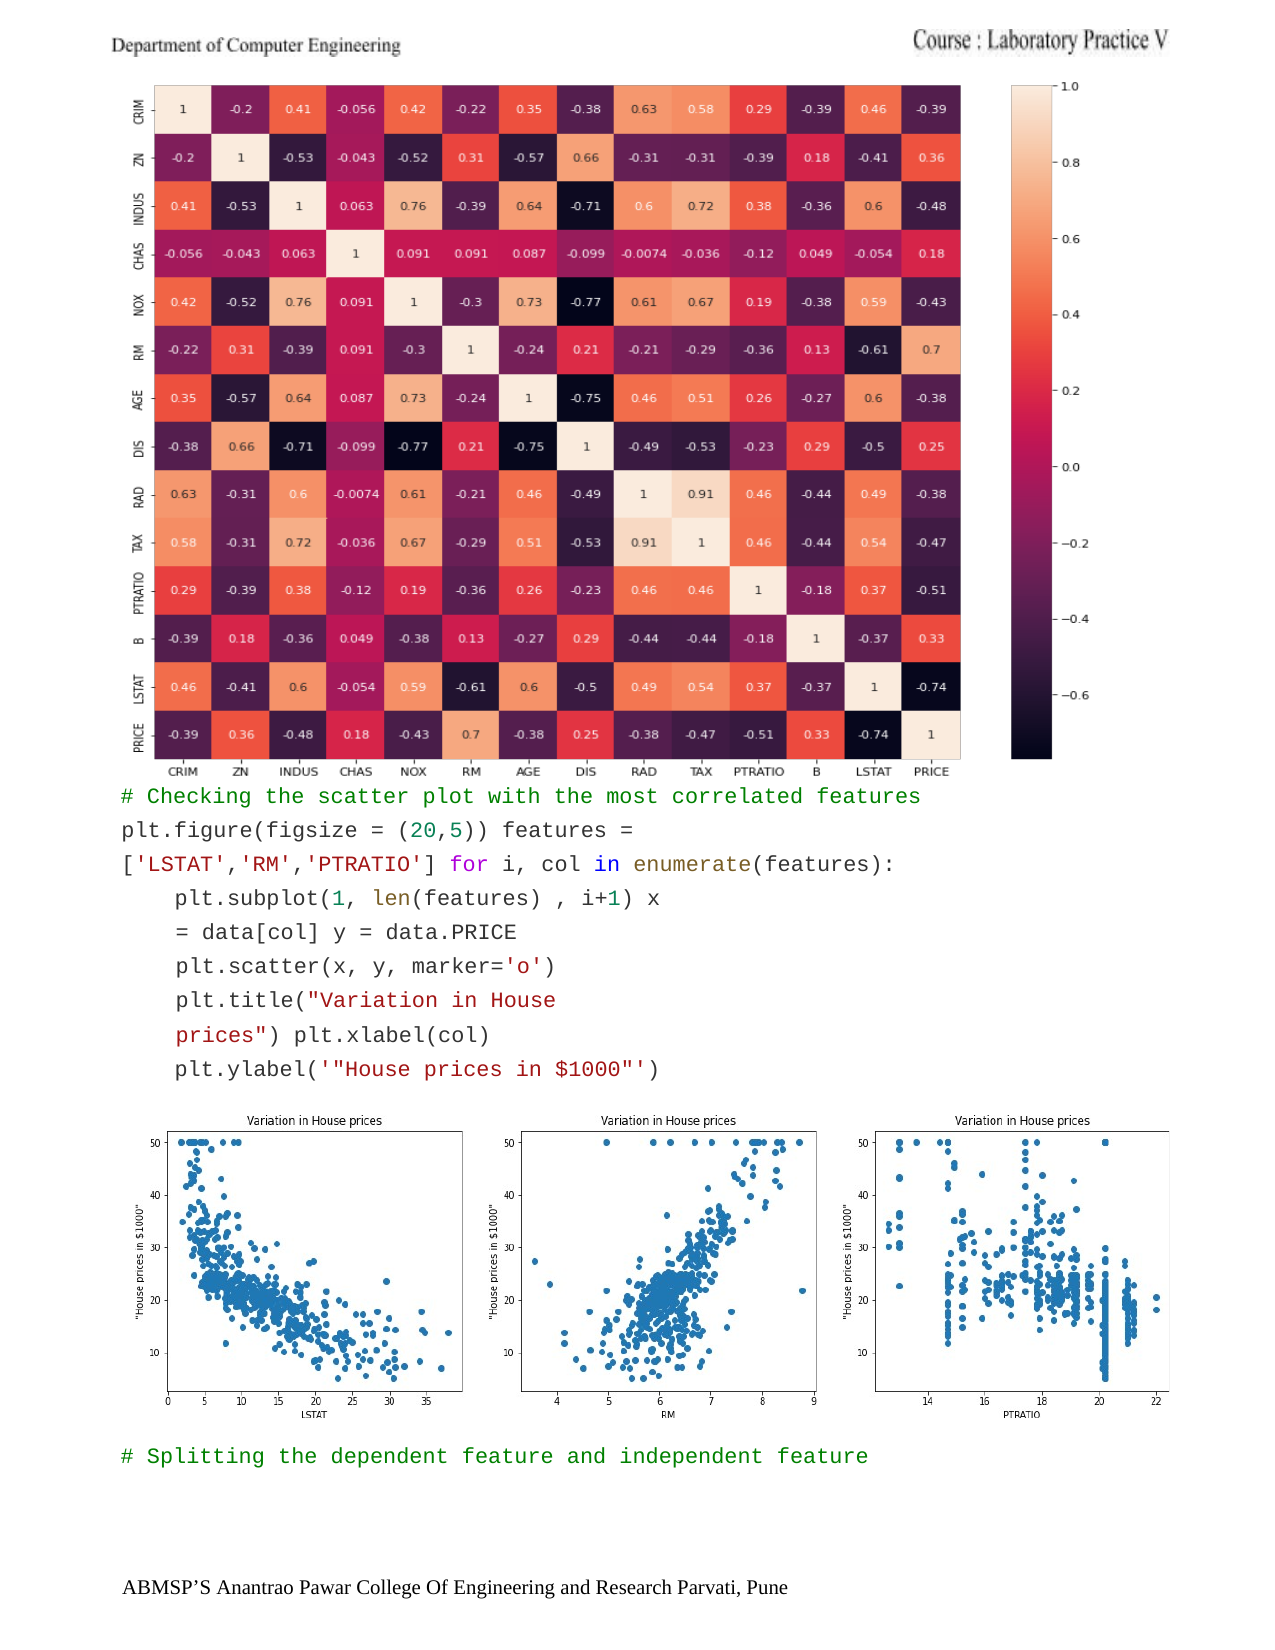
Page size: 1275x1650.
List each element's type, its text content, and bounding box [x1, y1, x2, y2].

text plt.subplot(1, len(features) , i+1) x = data[col] y = data.PRICE plt.scatter(x, y, marker='o') plt.title("Variation in House prices") plt.xlabel(col) [174, 887, 673, 1048]
text # Splitting the dependent feature and independent feature [120, 1445, 1199, 1469]
picture [913, 29, 1170, 57]
picture [125, 75, 1099, 784]
picture [135, 1115, 1170, 1418]
text plt.ylabel('"House prices in $1000"') [174, 1058, 792, 1083]
text # Checking the scatter plot with the most correlated features plt.figure(figsize = (20,5)) features = ['LSTAT','RM','PTRATIO'] for i, col in enumerate(features): [120, 786, 923, 878]
picture [111, 37, 402, 57]
